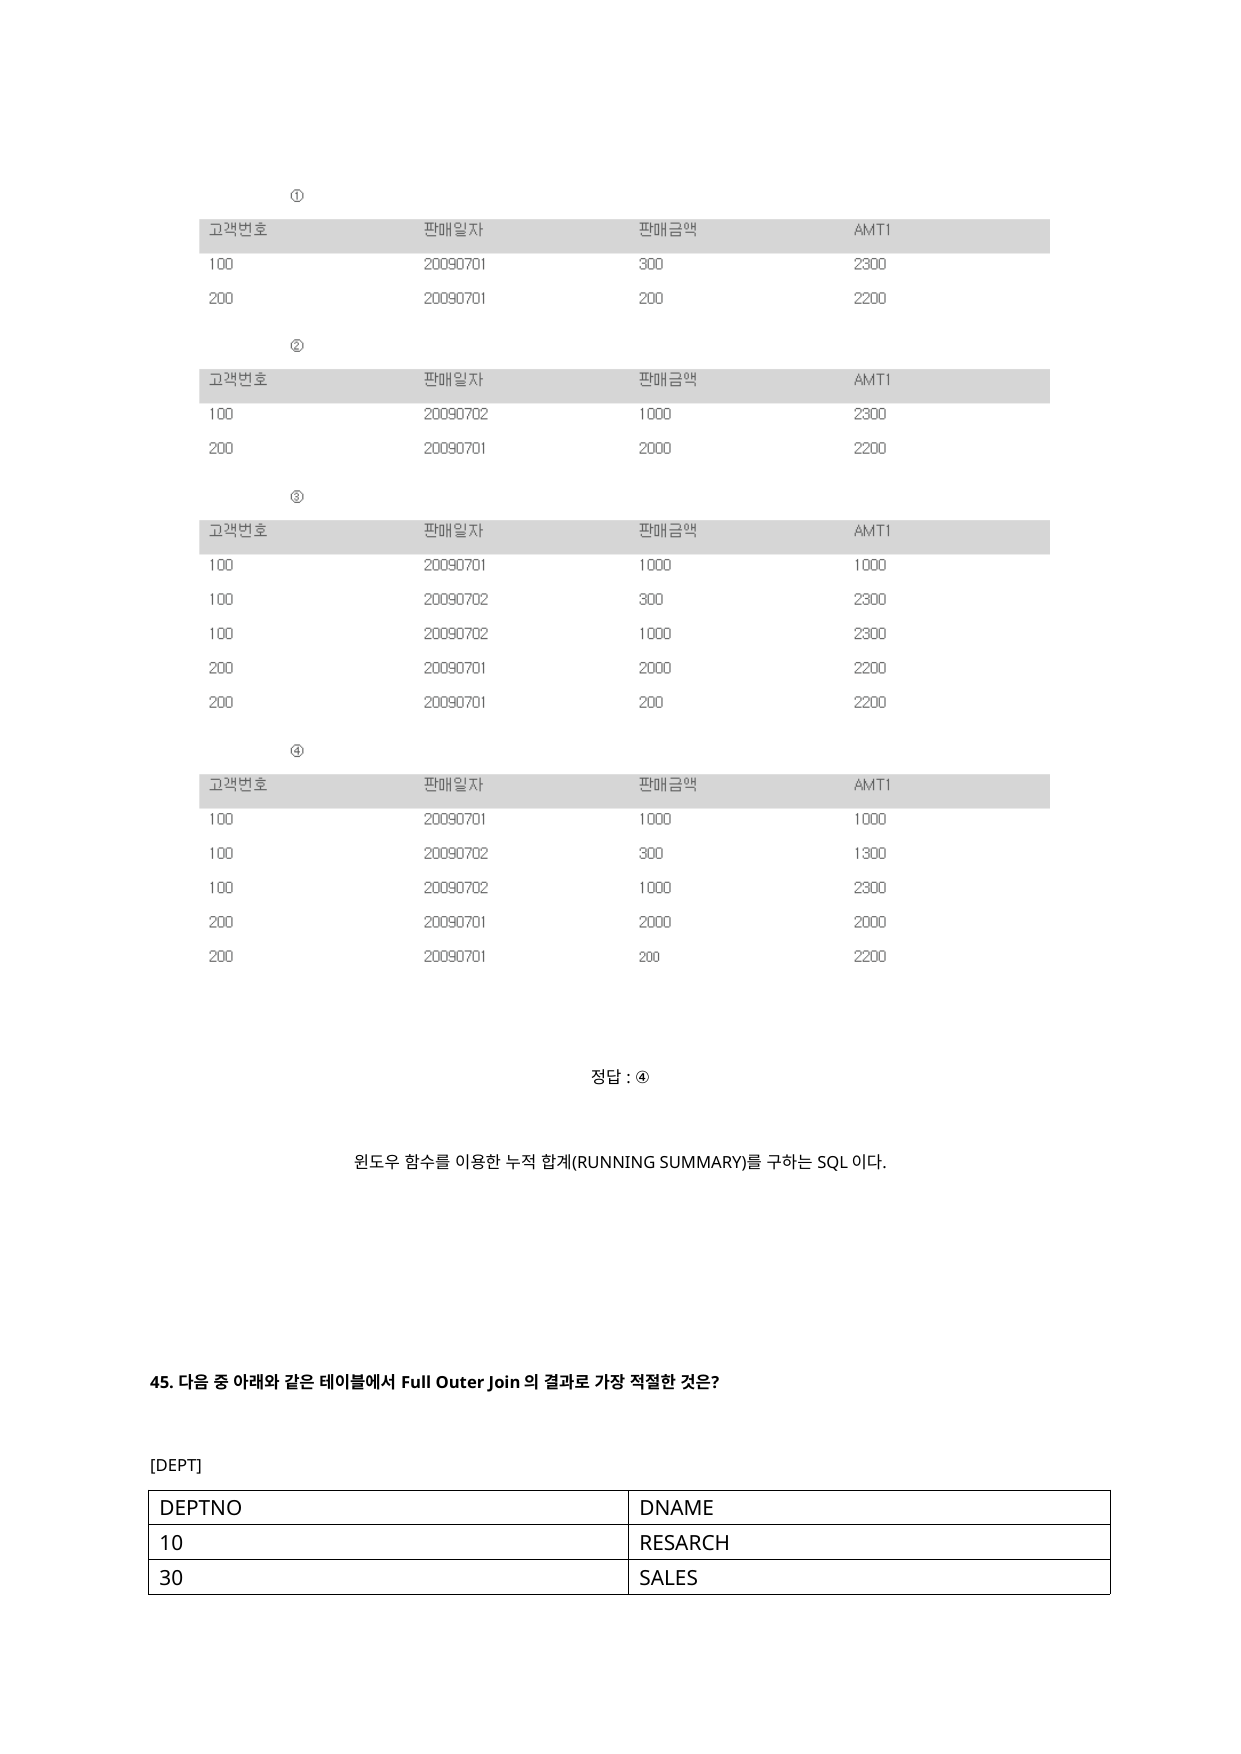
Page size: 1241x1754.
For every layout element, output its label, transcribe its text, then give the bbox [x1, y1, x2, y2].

table_cell 10 [149, 1525, 628, 1559]
table_header DEPTNO [149, 1491, 628, 1524]
text 정답 : ④ [150, 1064, 1090, 1089]
text 윈도우 함수를 이용한 누적 합계(RUNNING SUMMARY)를 구하는 SQL이다. [150, 1149, 1090, 1173]
table_cell RESARCH [629, 1525, 1110, 1559]
table_cell 30 [149, 1560, 628, 1594]
table_cell SALES [629, 1560, 1110, 1594]
picture [190, 177, 1050, 1003]
text 45. 다음 중 아래와 같은 테이블에서 Full Outer Join의 결과로 가장 적절한 것은? [150, 1369, 1090, 1393]
table_header DNAME [629, 1491, 1110, 1524]
text [DEPT] [150, 1453, 1090, 1476]
